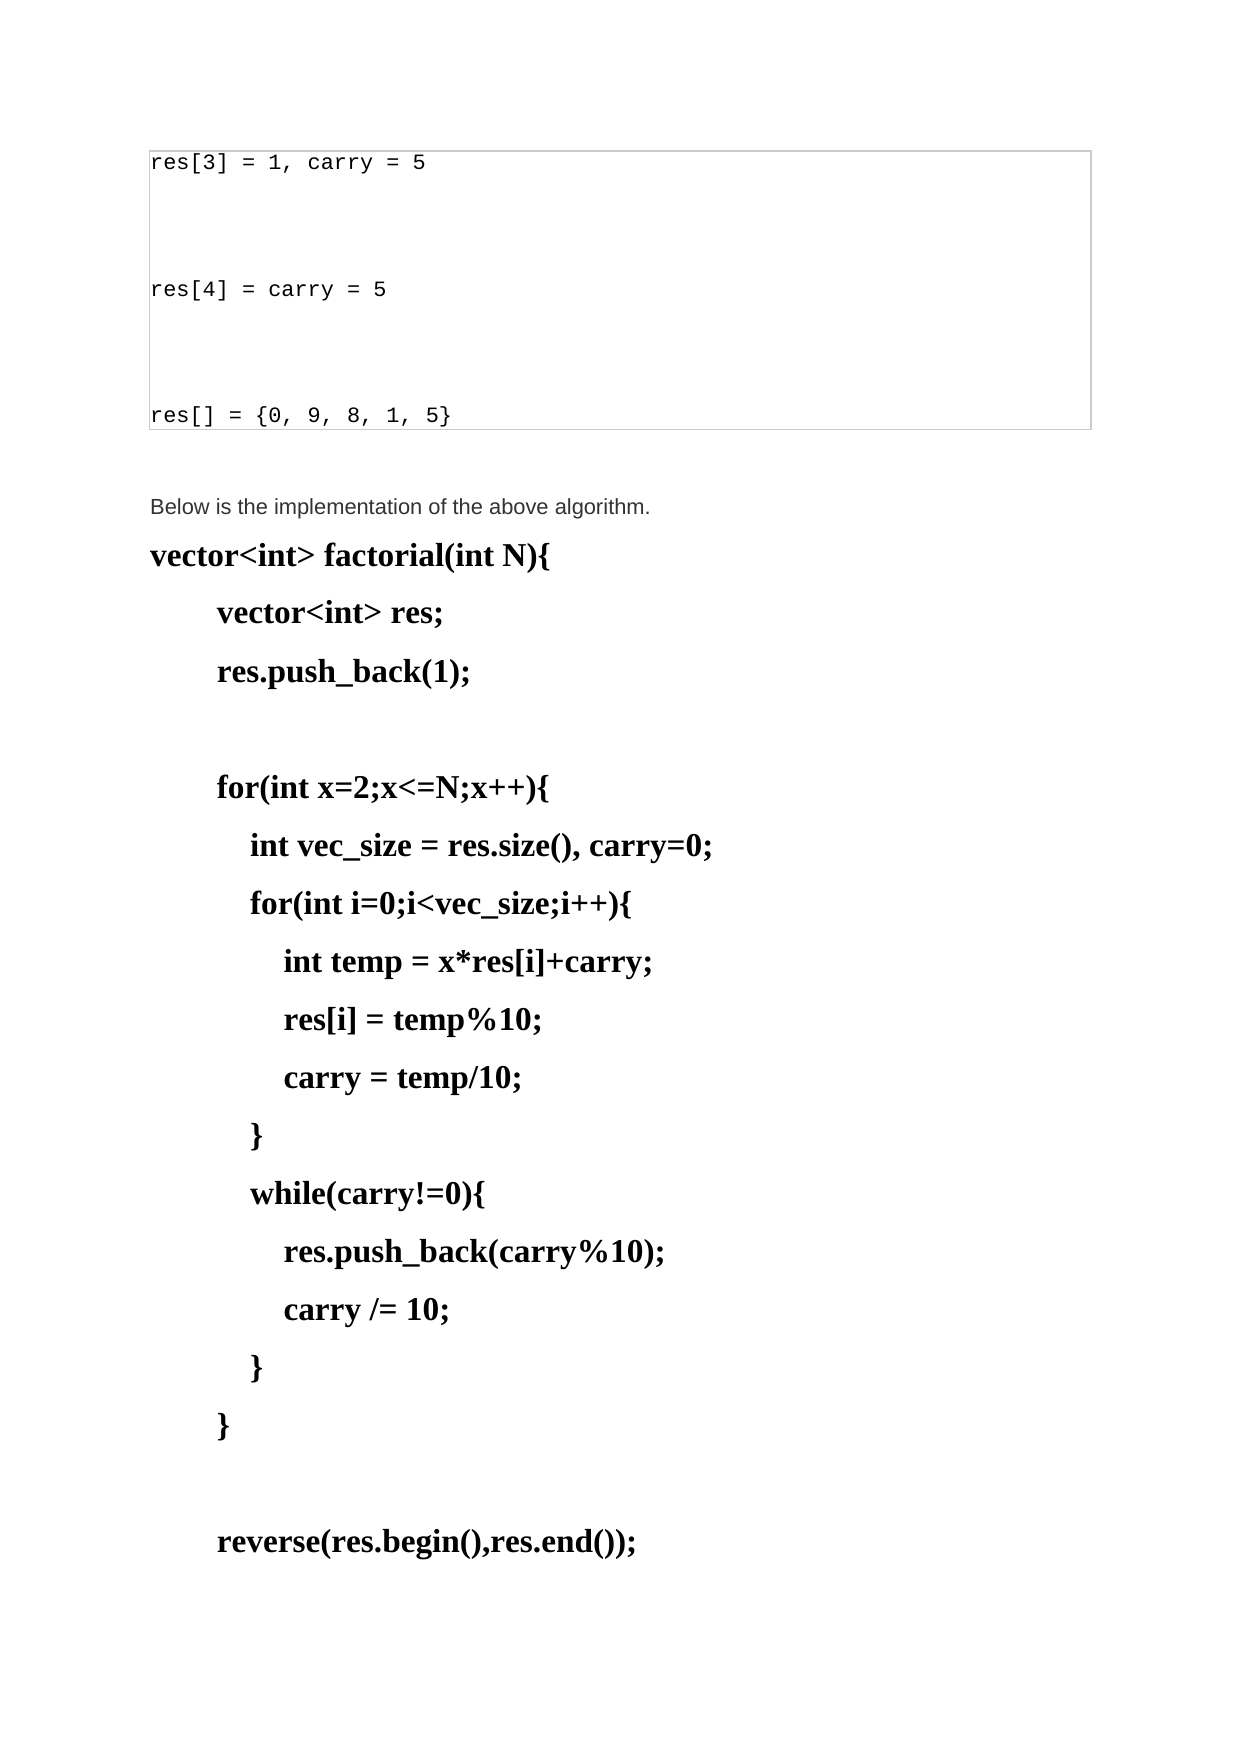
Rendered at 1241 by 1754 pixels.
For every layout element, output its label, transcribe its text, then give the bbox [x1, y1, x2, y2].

text res[] = {0, 9, 8, 1, 5} [150, 402, 1090, 429]
text int temp = x*res[i]+carry; [150, 941, 1090, 979]
text } [150, 1347, 1090, 1385]
text int vec_size = res.size(), carry=0; [150, 825, 1090, 863]
text carry /= 10; [150, 1289, 1090, 1327]
text res.push_back(carry%10); [150, 1231, 1090, 1269]
text res[3] = 1, carry = 5 [150, 152, 1090, 215]
text vector<int> res; [150, 593, 1090, 631]
text while(carry!=0){ [150, 1173, 1090, 1211]
text } [150, 1115, 1090, 1153]
text carry = temp/10; [150, 1057, 1090, 1095]
text reverse(res.begin(),res.end()); [150, 1521, 1090, 1559]
text Below is the implementation of the above algorithm. [150, 494, 1090, 519]
text vector<int> factorial(int N){ [150, 535, 1090, 573]
text res.push_back(1); [150, 651, 1090, 689]
text } [150, 1405, 1090, 1443]
text for(int i=0;i<vec_size;i++){ [150, 883, 1090, 921]
text for(int x=2;x<=N;x++){ [150, 767, 1090, 805]
text res[i] = temp%10; [150, 999, 1090, 1037]
text res[4] = carry = 5 [150, 278, 1090, 341]
